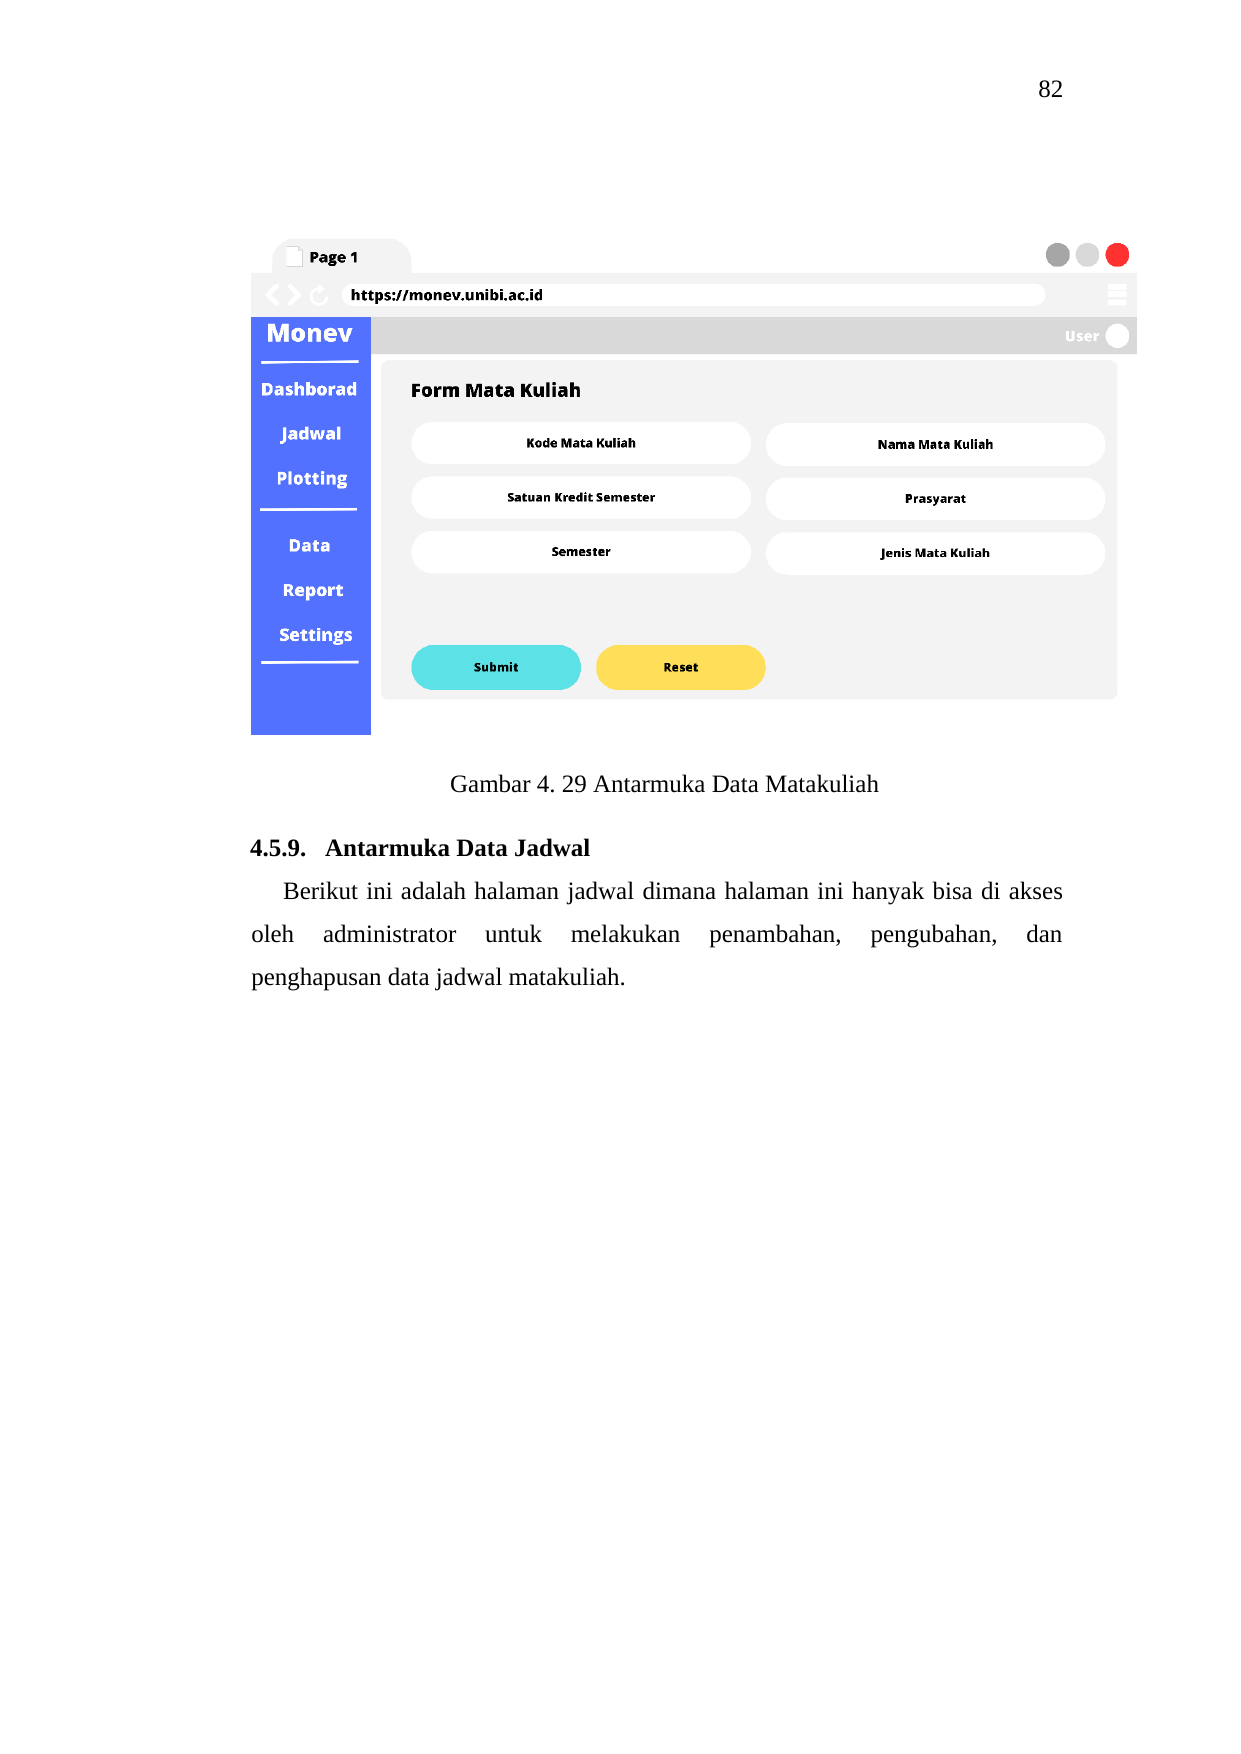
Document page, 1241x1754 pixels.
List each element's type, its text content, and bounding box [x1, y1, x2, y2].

picture [251, 236, 1137, 735]
text Berikut ini adalah halaman jadwal dimana halaman ini hanyak bisa di akses oleh administrator untuk melakukan penambahan, pengubahan, dan penghapusan data jadwal matakuliah. [251, 876, 1063, 991]
list Antarmuka Data Jadwal [250, 833, 1063, 862]
